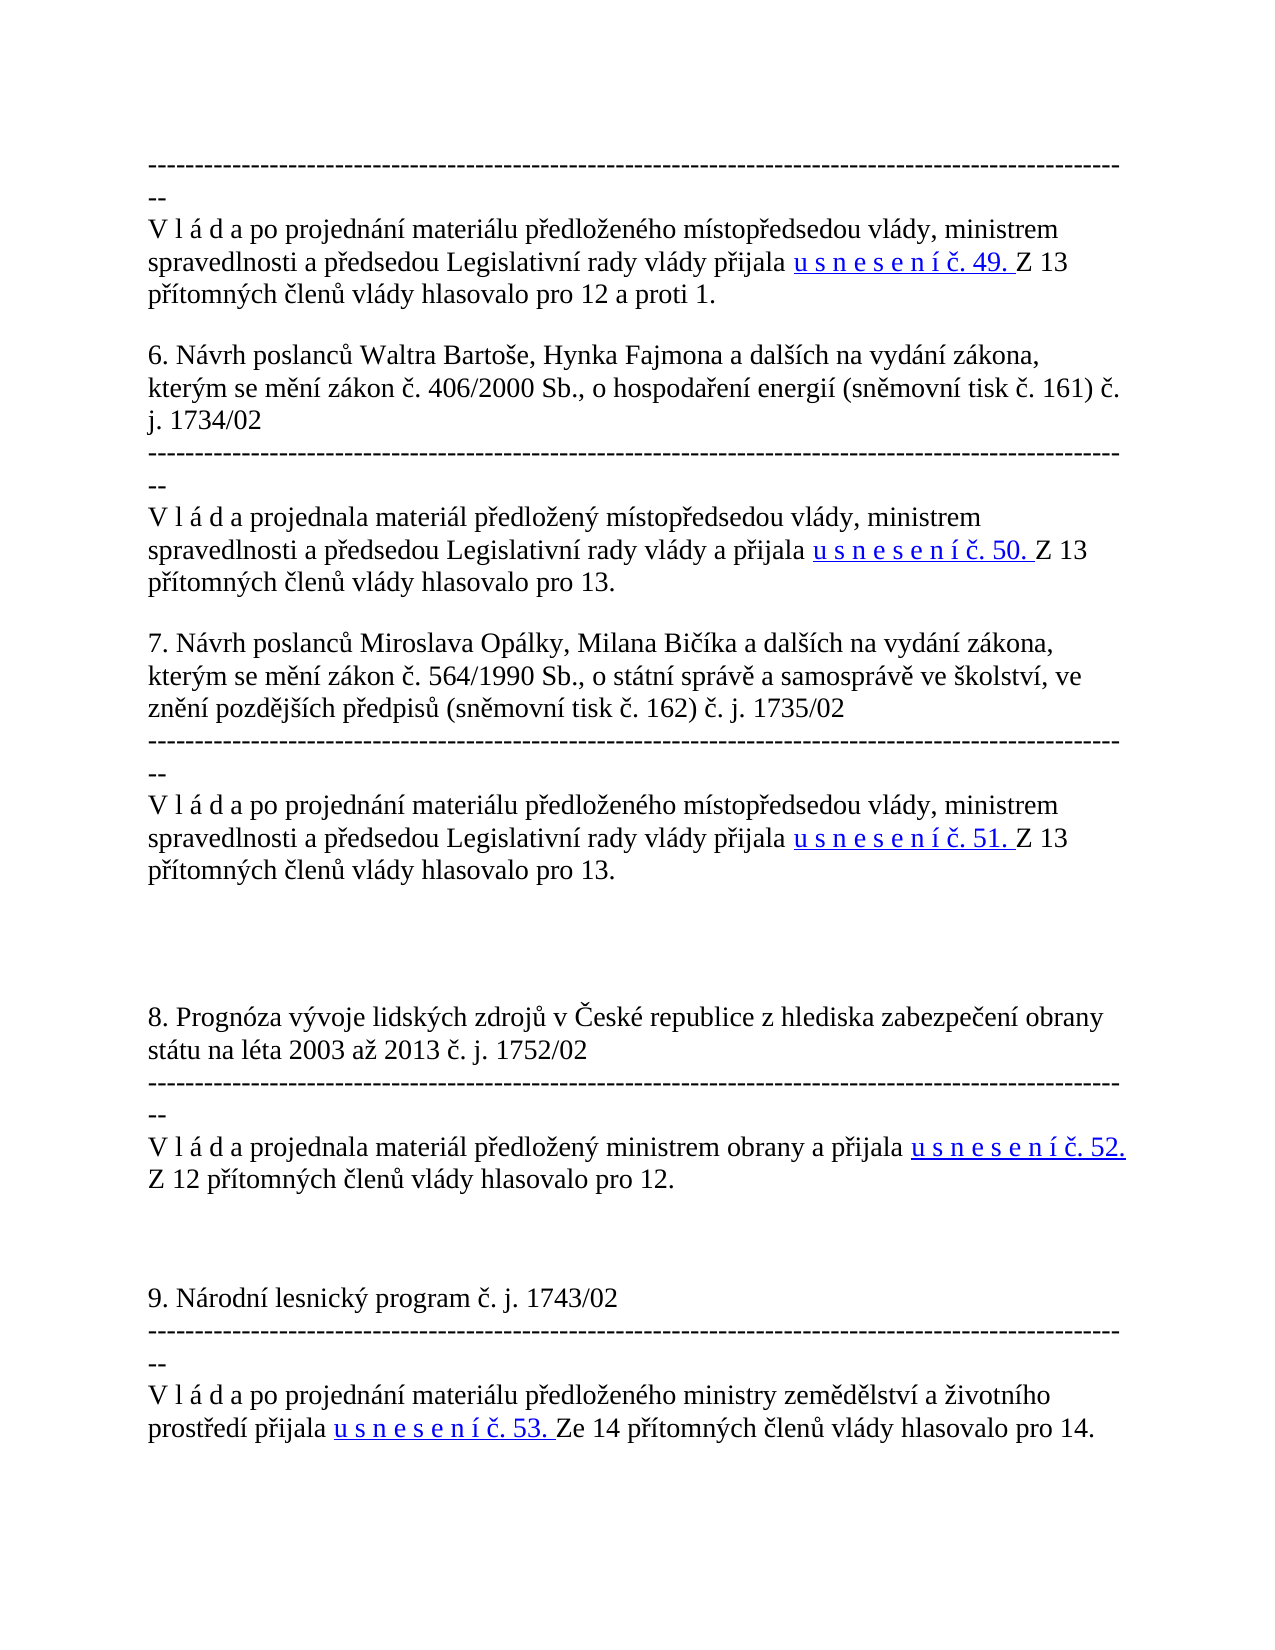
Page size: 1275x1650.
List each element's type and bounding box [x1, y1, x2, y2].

text [148, 148, 1127, 1501]
